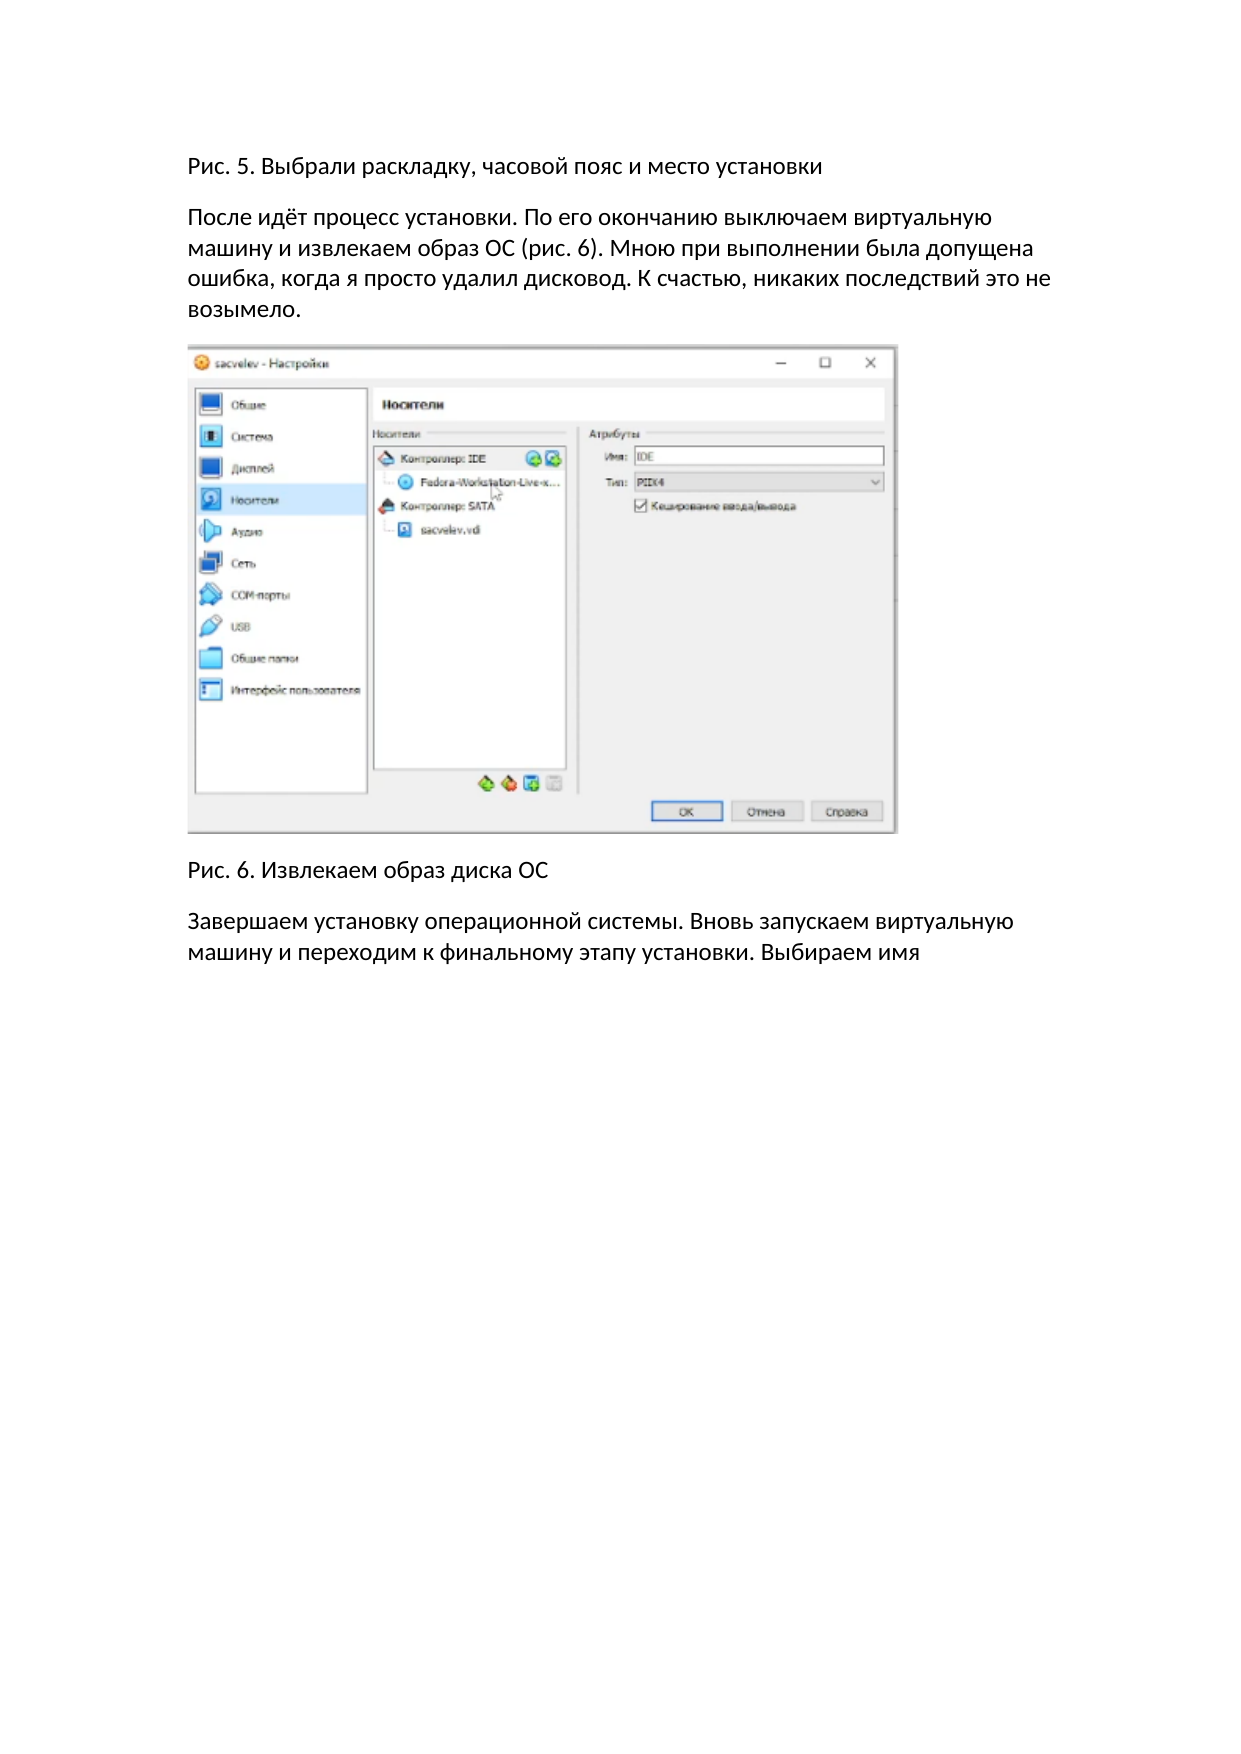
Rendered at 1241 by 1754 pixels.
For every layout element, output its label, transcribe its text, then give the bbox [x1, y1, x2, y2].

text После идёт процесс установки. По его окончанию выключаем виртуальную машину и извлекаем образ ОС (рис. 6). Мною при выполнении была допущена ошибка, когда я просто удалил дисковод. К счастью, никаких последствий это не возымело. [187, 201, 1053, 323]
text Рис. 6. Извлекаем образ диска ОС [187, 854, 1053, 885]
text Завершаем установку операционной системы. Вновь запускаем виртуальную машину и переходим к финальному этапу установки. Выбираем имя пользователя (рис.7) и пароль. [187, 906, 1053, 967]
text Рис. 5. Выбрали раскладку, часовой пояс и место установки [187, 150, 1053, 181]
picture [187, 344, 899, 834]
